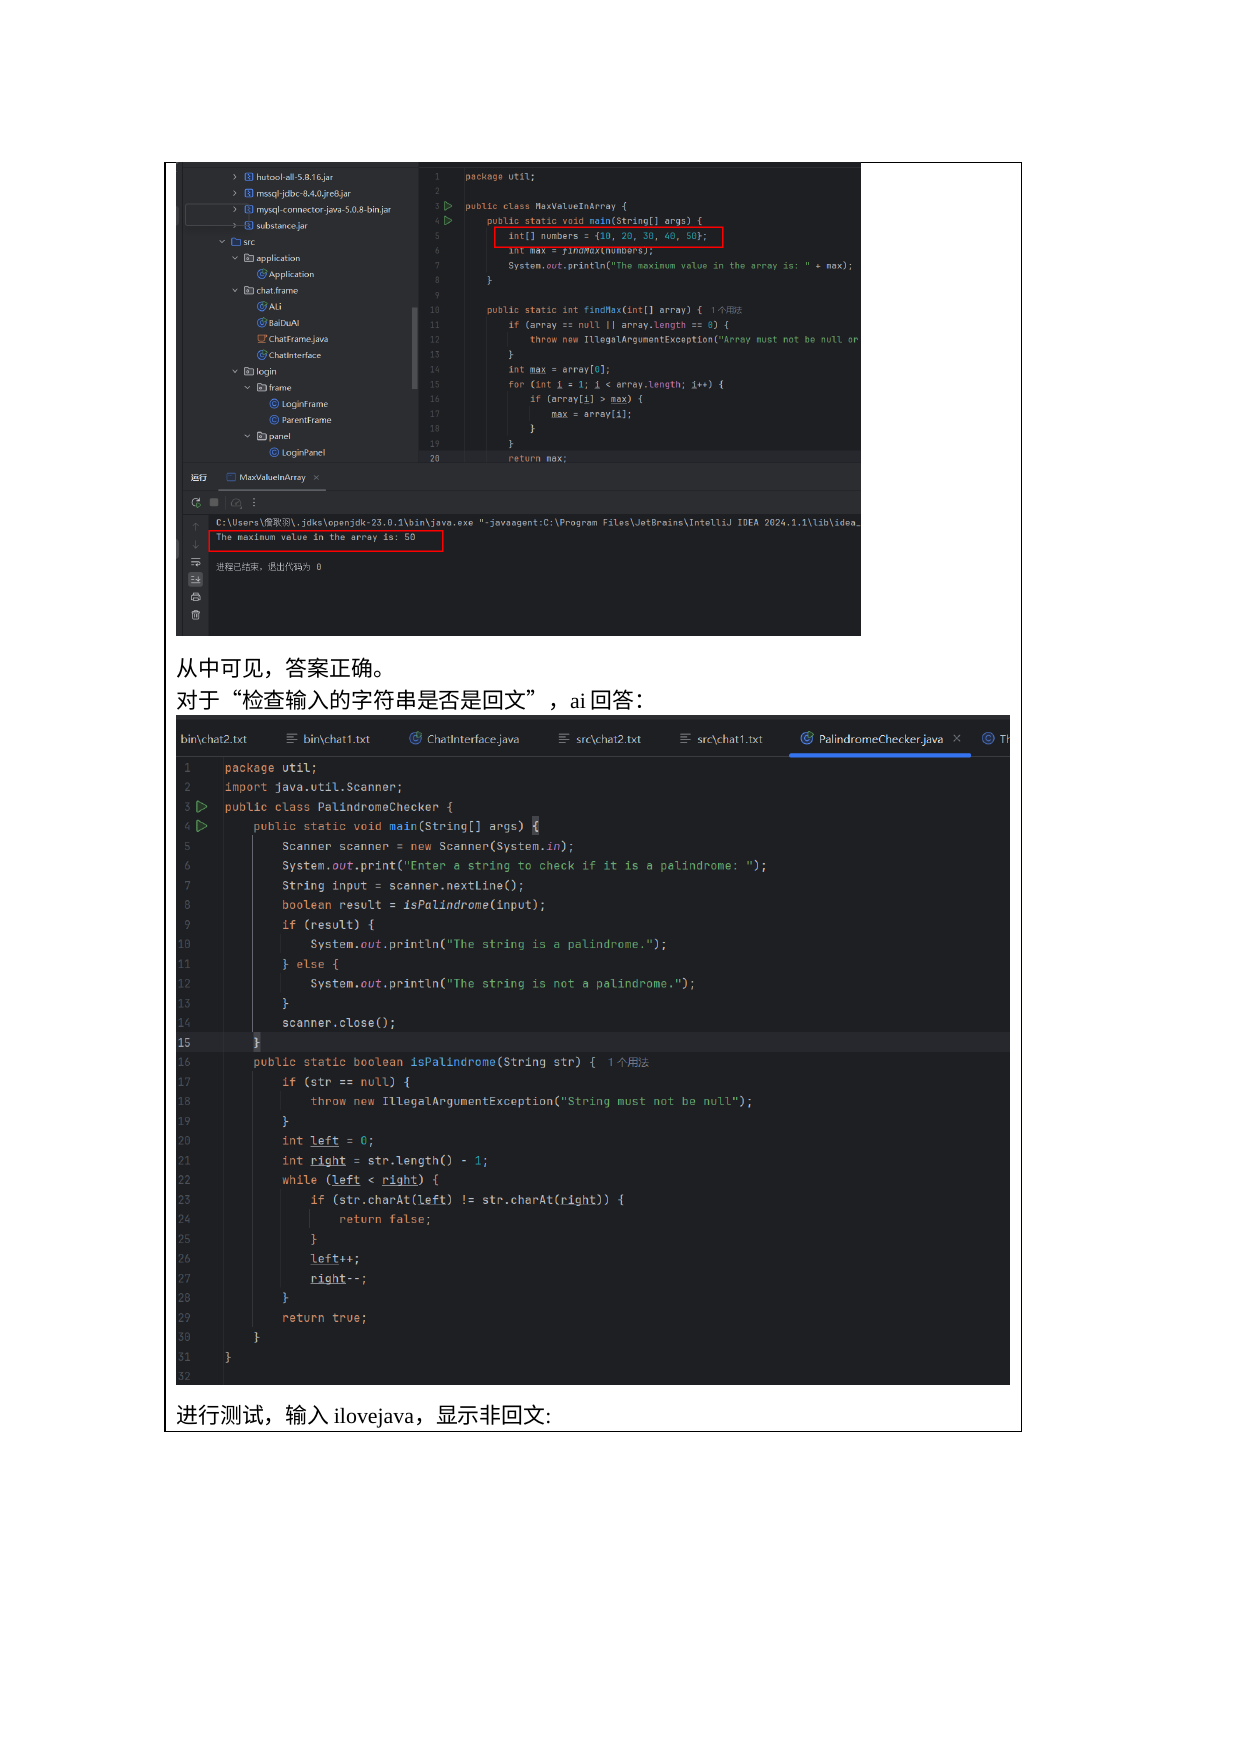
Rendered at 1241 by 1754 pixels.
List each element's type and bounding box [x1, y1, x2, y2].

picture [176, 162, 861, 636]
table_header [166, 163, 1021, 1431]
picture [176, 715, 1010, 1385]
